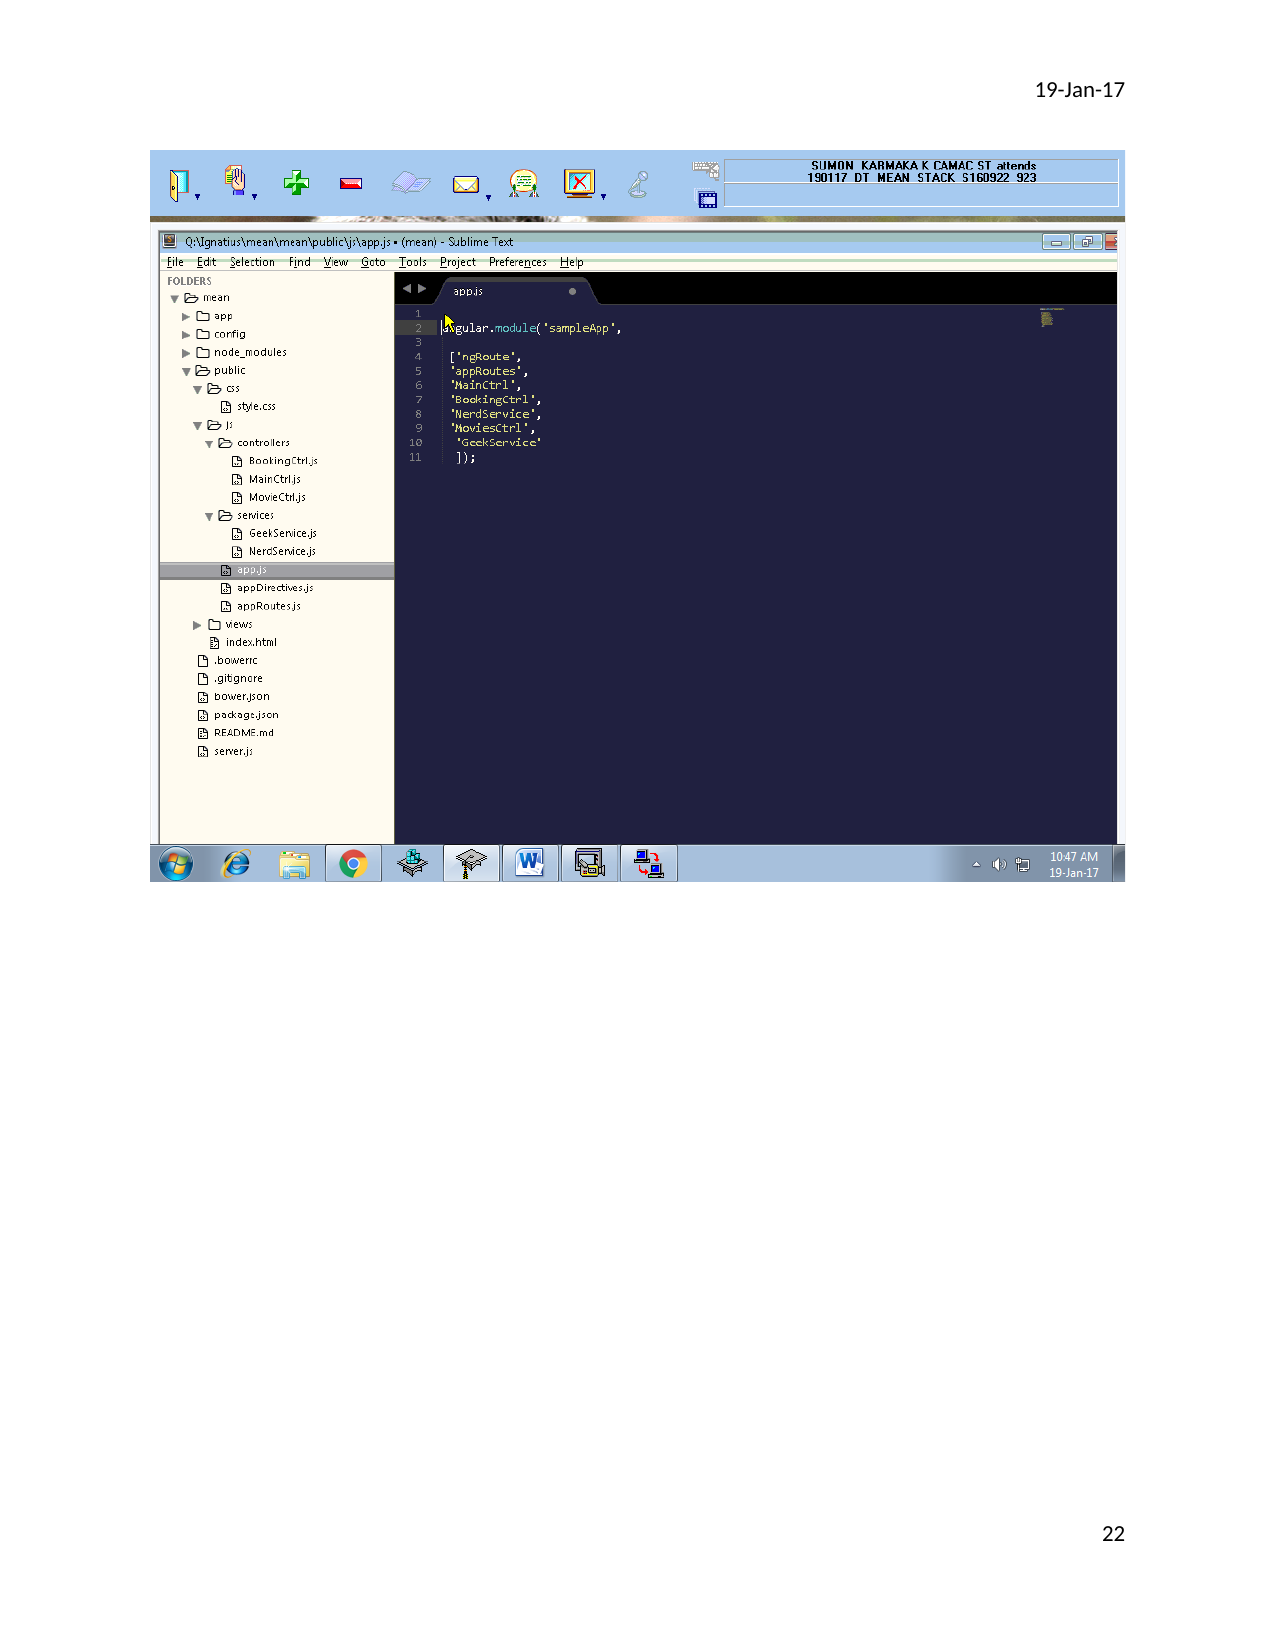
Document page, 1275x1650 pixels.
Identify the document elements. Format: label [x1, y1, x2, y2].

picture [150, 150, 1125, 882]
